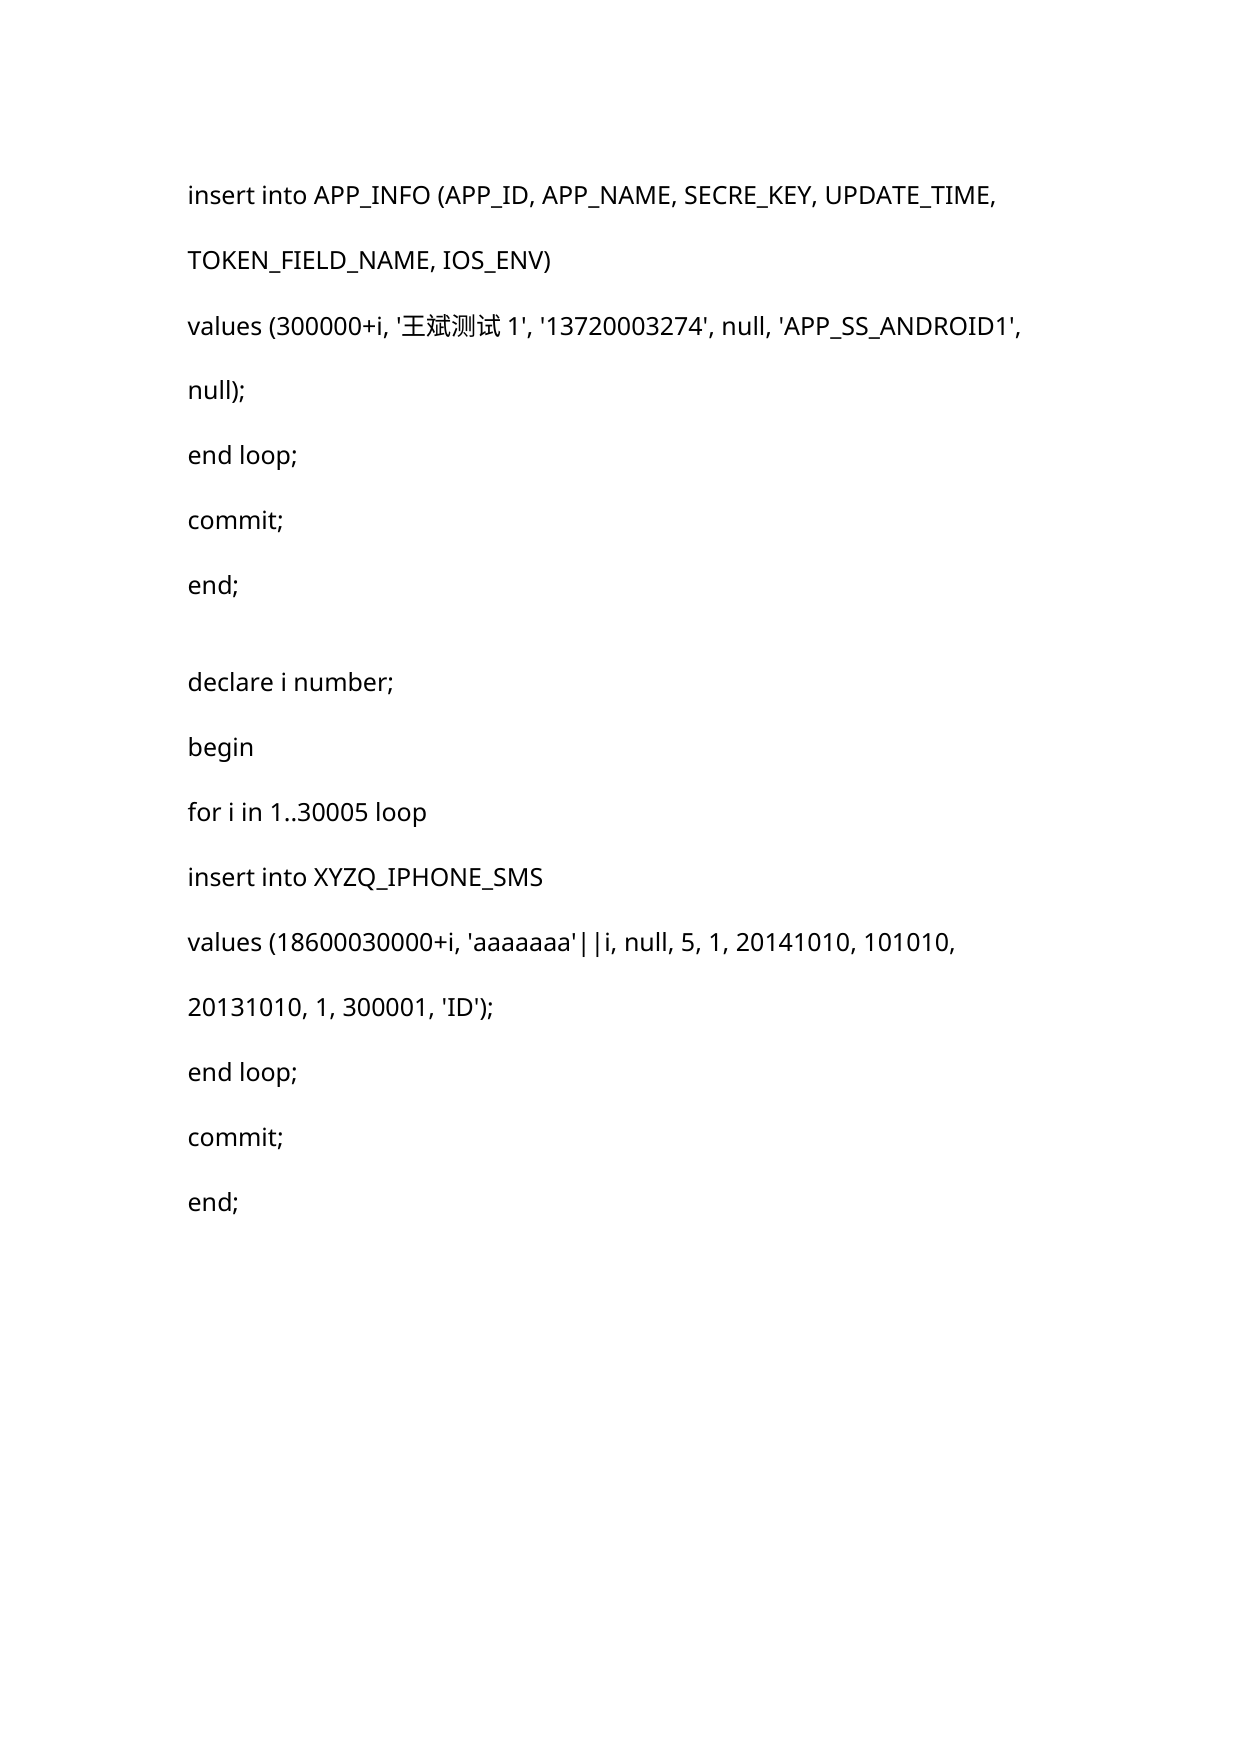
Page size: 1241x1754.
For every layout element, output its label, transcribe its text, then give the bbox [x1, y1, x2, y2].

text commit; [187, 487, 1053, 552]
text insert into XYZQ_IPHONE_SMS [187, 844, 1053, 909]
text for i in 1..30005 loop [187, 779, 1053, 844]
text begin [187, 714, 1053, 779]
text values (18600030000+i, 'aaaaaaa'||i, null, 5, 1, 20141010, 101010, 20131010, 1, 300001, 'ID'); [187, 909, 1053, 1039]
text end loop; [187, 422, 1053, 487]
text commit; [187, 1104, 1053, 1169]
text end; [187, 552, 1053, 617]
text end loop; [187, 1039, 1053, 1104]
text values (300000+i, '王斌测试1', '13720003274', null, 'APP_SS_ANDROID1', null); [187, 292, 1053, 422]
text declare i number; [187, 649, 1053, 714]
text insert into APP_INFO (APP_ID, APP_NAME, SECRE_KEY, UPDATE_TIME, TOKEN_FIELD_NAME, IOS_ENV) [187, 162, 1053, 292]
text end; [187, 1169, 1053, 1234]
